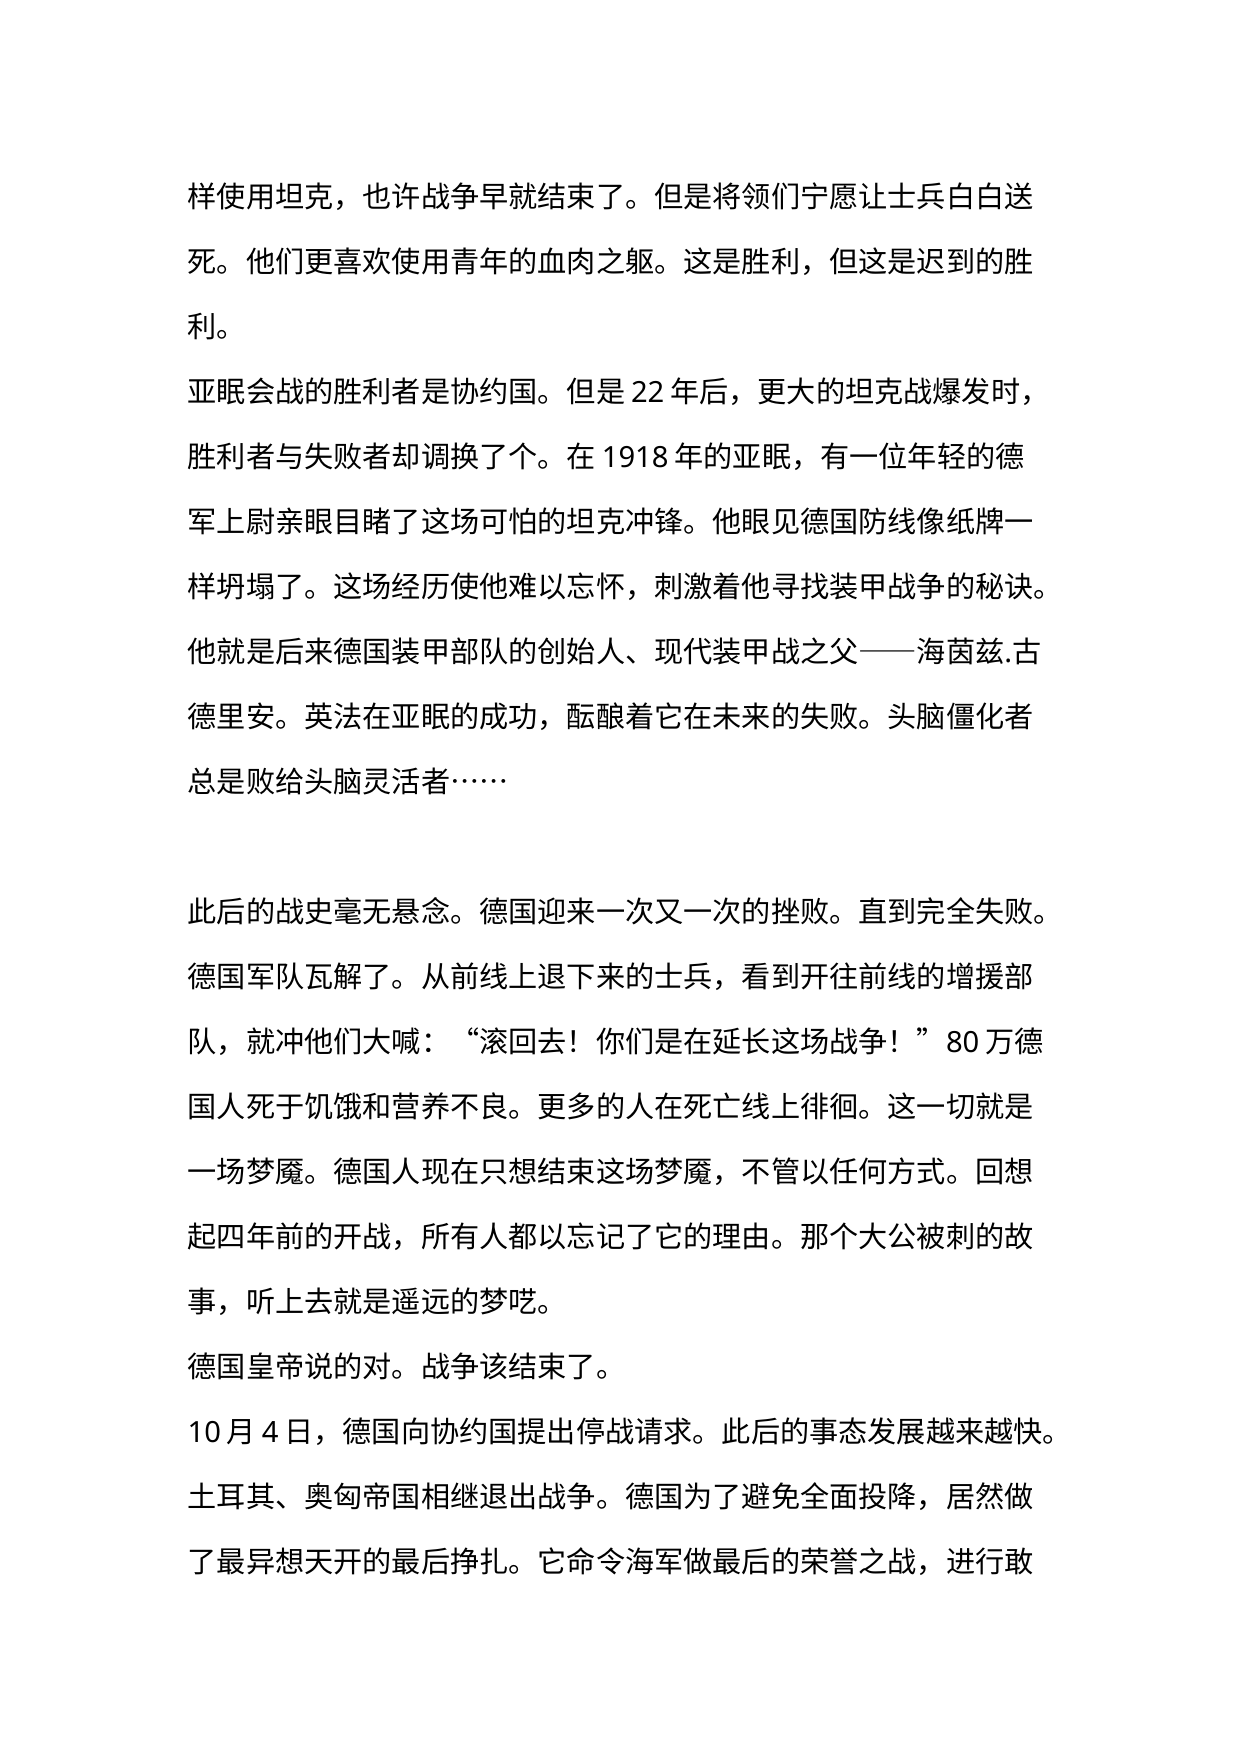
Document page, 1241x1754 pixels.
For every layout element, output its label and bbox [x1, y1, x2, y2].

text [187, 162, 1053, 1592]
